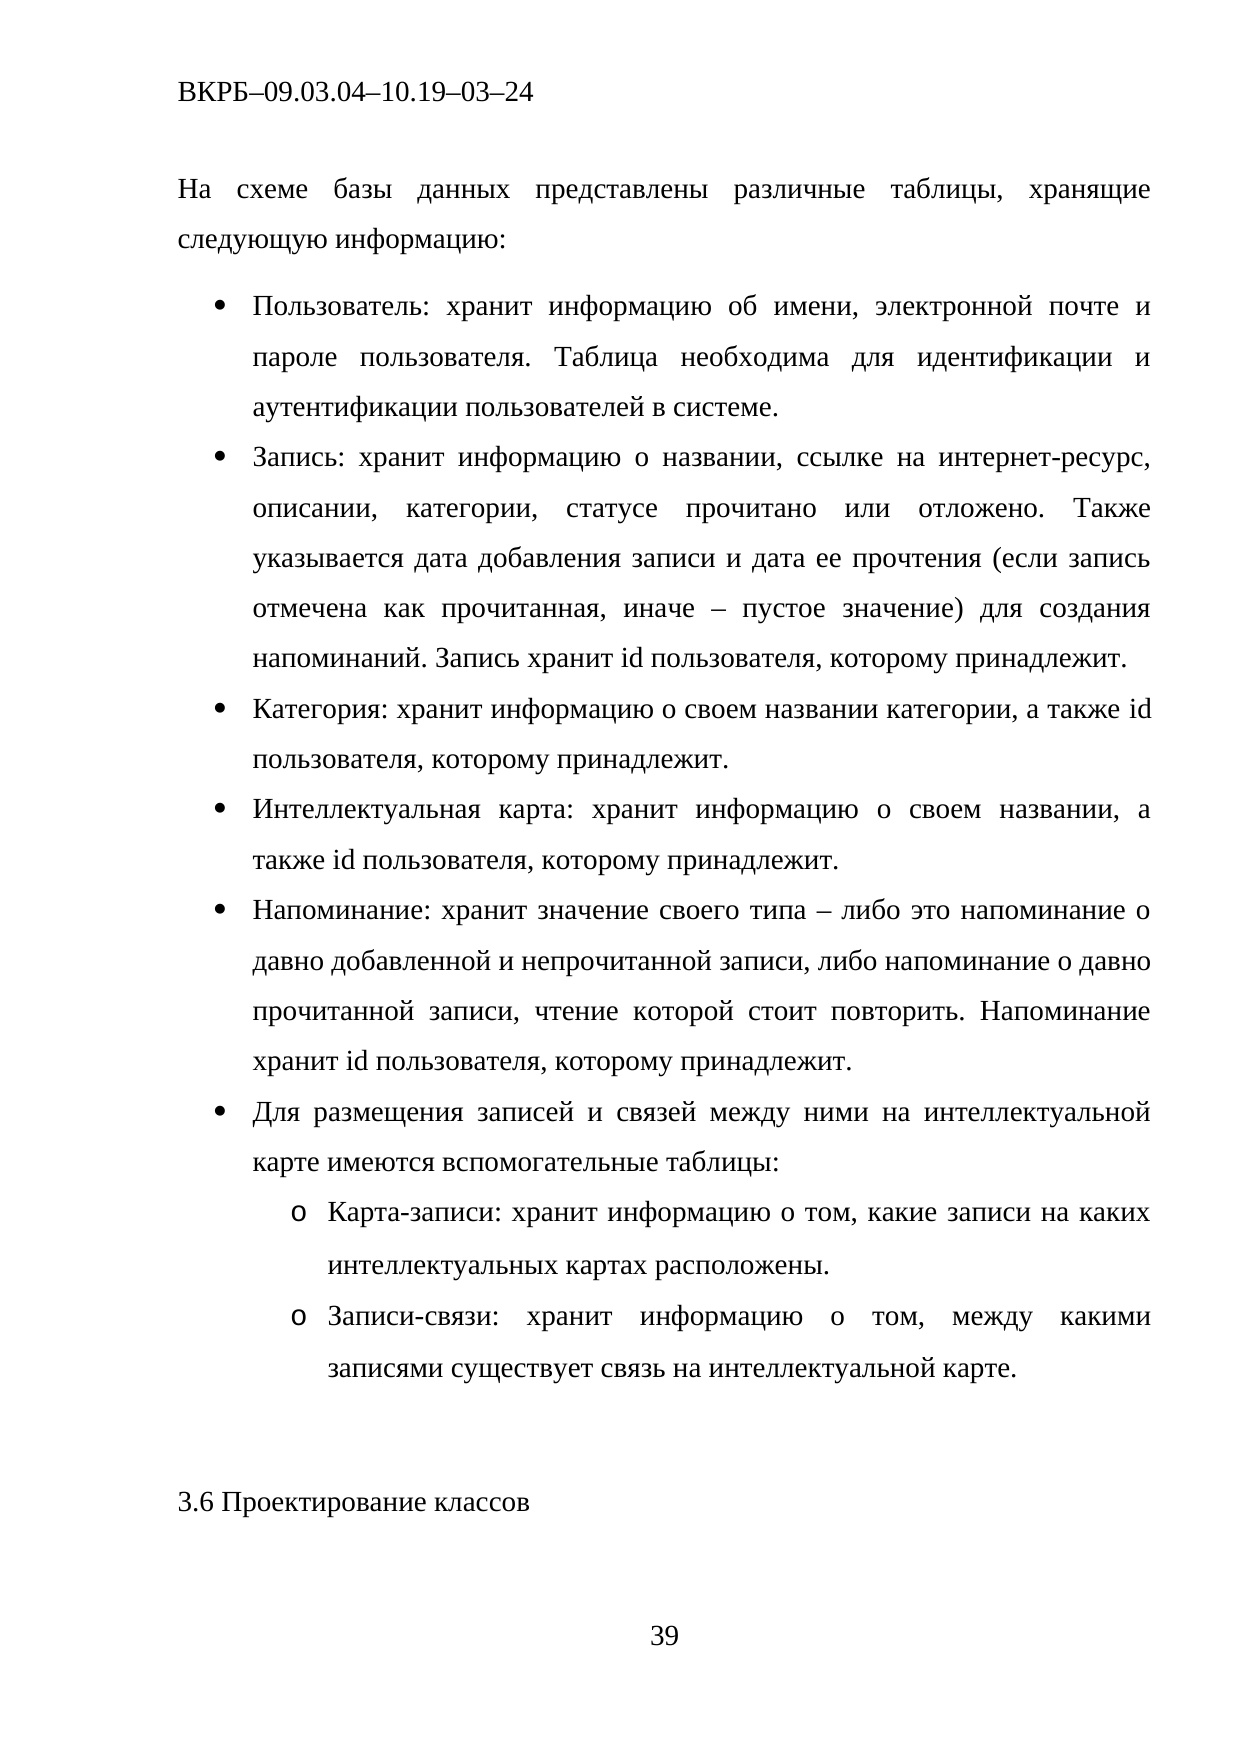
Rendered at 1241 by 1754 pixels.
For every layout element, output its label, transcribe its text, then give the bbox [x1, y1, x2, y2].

text На схеме базы данных представлены различные таблицы, хранящие следующую информацию: [177, 171, 1152, 255]
list Напоминание: хранит значение своего типа – либо это напоминание о давно добавленной и непрочитанной записи, либо напоминание о давно прочитанной записи, чтение которой стоит повторить. Напоминание хранит id пользователя, которому принадлежит. [215, 892, 1152, 1077]
list Категория: хранит информацию о своем названии категории, а также id пользователя, которому принадлежит. [215, 691, 1152, 775]
list Запись: хранит информацию о названии, ссылке на интернет-ресурс, описании, категории, статусе прочитано или отложено. Также указывается дата добавления записи и дата ее прочтения (если запись отмечена как прочитанная, иначе – пустое значение) для создания напоминаний. Запись хранит id пользователя, которому принадлежит. [215, 439, 1152, 674]
list Пользователь: хранит информацию об имени, электронной почте и пароле пользователя. Таблица необходима для идентификации и аутентификации пользователей в системе. [215, 288, 1152, 422]
list Карта-записи: хранит информацию о том, какие записи на каких интеллектуальных картах расположены. [290, 1194, 1152, 1281]
list Интеллектуальная карта: хранит информацию о своем названии, а также id пользователя, которому принадлежит. [215, 792, 1152, 876]
list Записи-связи: хранит информацию о том, между какими записями существует связь на интеллектуальной карте. [290, 1298, 1152, 1384]
text 3.6 Проектирование классов [177, 1484, 1152, 1518]
list Для размещения записей и связей между ними на интеллектуальной карте имеются вспомогательные таблицы: [215, 1094, 1152, 1178]
